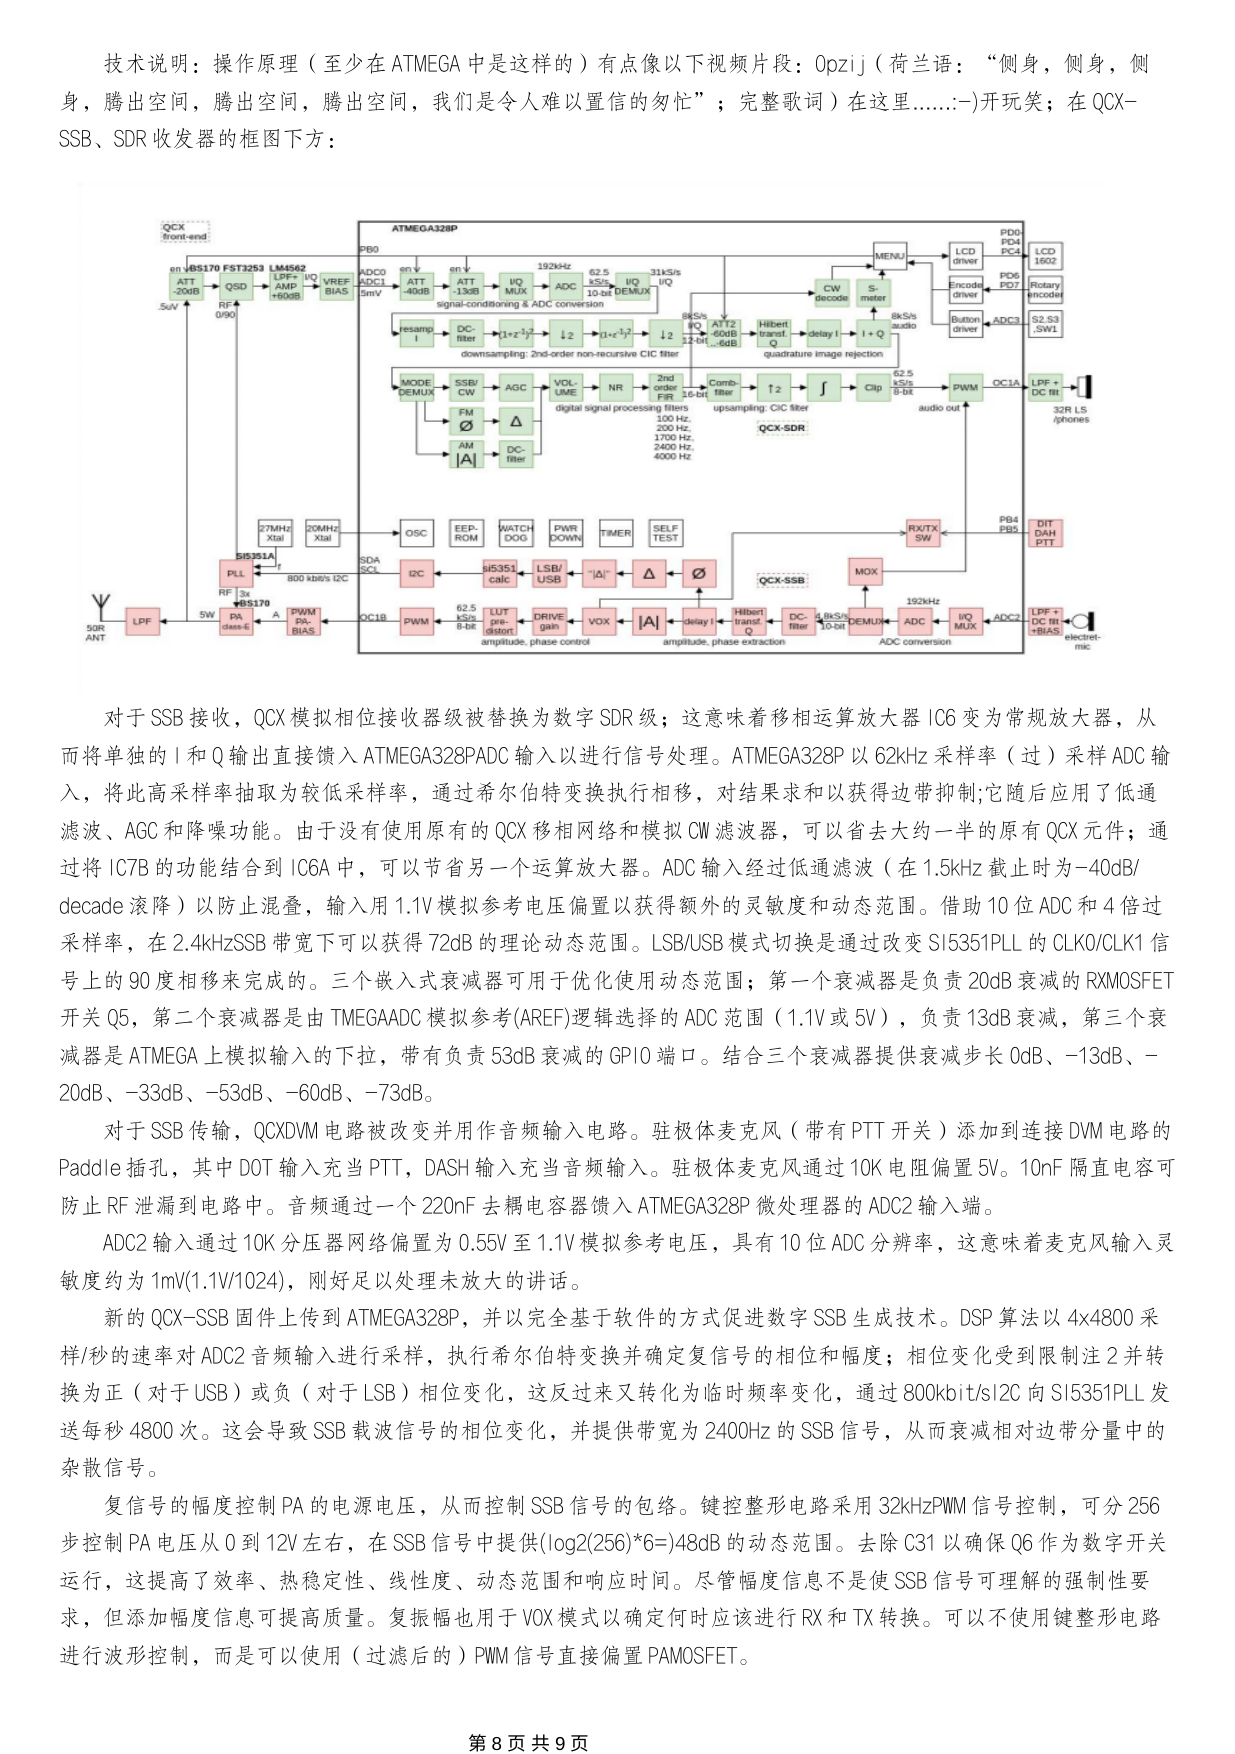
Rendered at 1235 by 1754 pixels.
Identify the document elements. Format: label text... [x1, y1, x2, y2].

picture [76, 181, 1107, 694]
text 对于SSB传输，QCXDVM电路被改变并用作音频输入电路。驻极体麦克风（带有PTT开关）添加到连接DVM电路的Paddle插孔，其中DOT输入充当PTT，DASH输入充当音频输入。驻极体麦克风通过10K电阻偏置5V。10nF隔直电容可防止RF泄漏到电路中。音频通过一个220nF去耦电容器馈入ATMEGA328P微处理器的ADC2输入端。 [59, 1108, 1178, 1221]
text 技术说明：操作原理（至少在ATMEGA中是这样的）有点像以下视频片段：Opzij（荷兰语：“侧身，侧身，侧身，腾出空间，腾出空间，腾出空间，我们是令人难以置信的匆忙”；完整歌词）在这里......:-)开玩笑；在QCX-SSB、SDR收发器的框图下方： [59, 42, 1178, 154]
text 复信号的幅度控制PA的电源电压，从而控制SSB信号的包络。键控整形电路采用32kHzPWM信号控制，可分256步控制PA电压从0到12V左右，在SSB信号中提供(log2(256)*6=)48dB的动态范围。去除C31以确保Q6作为数字开关运行，这提高了效率、热稳定性、线性度、动态范围和响应时间。尽管幅度信息不是使SSB信号可理解的强制性要求，但添加幅度信息可提高质量。复振幅也用于VOX模式以确定何时应该进行RX和TX转换。可以不使用键整形电路进行波形控制，而是可以使用（过滤后的）PWM信号直接偏置PAMOSFET。 [59, 1483, 1178, 1671]
text ADC2输入通过10K分压器网络偏置为0.55V至1.1V模拟参考电压，具有10位ADC分辨率，这意味着麦克风输入灵敏度约为1mV(1.1V/1024)，刚好足以处理未放大的讲话。 [59, 1221, 1178, 1296]
text 新的QCX-SSB固件上传到ATMEGA328P，并以完全基于软件的方式促进数字SSB生成技术。DSP算法以4x4800采样/秒的速率对ADC2音频输入进行采样，执行希尔伯特变换并确定复信号的相位和幅度；相位变化受到限制注2并转换为正（对于USB）或负（对于LSB）相位变化，这反过来又转化为临时频率变化，通过800kbit/sI2C向SI5351PLL发送每秒4800次。这会导致SSB载波信号的相位变化，并提供带宽为2400Hz的SSB信号，从而衰减相对边带分量中的杂散信号。 [59, 1296, 1178, 1483]
